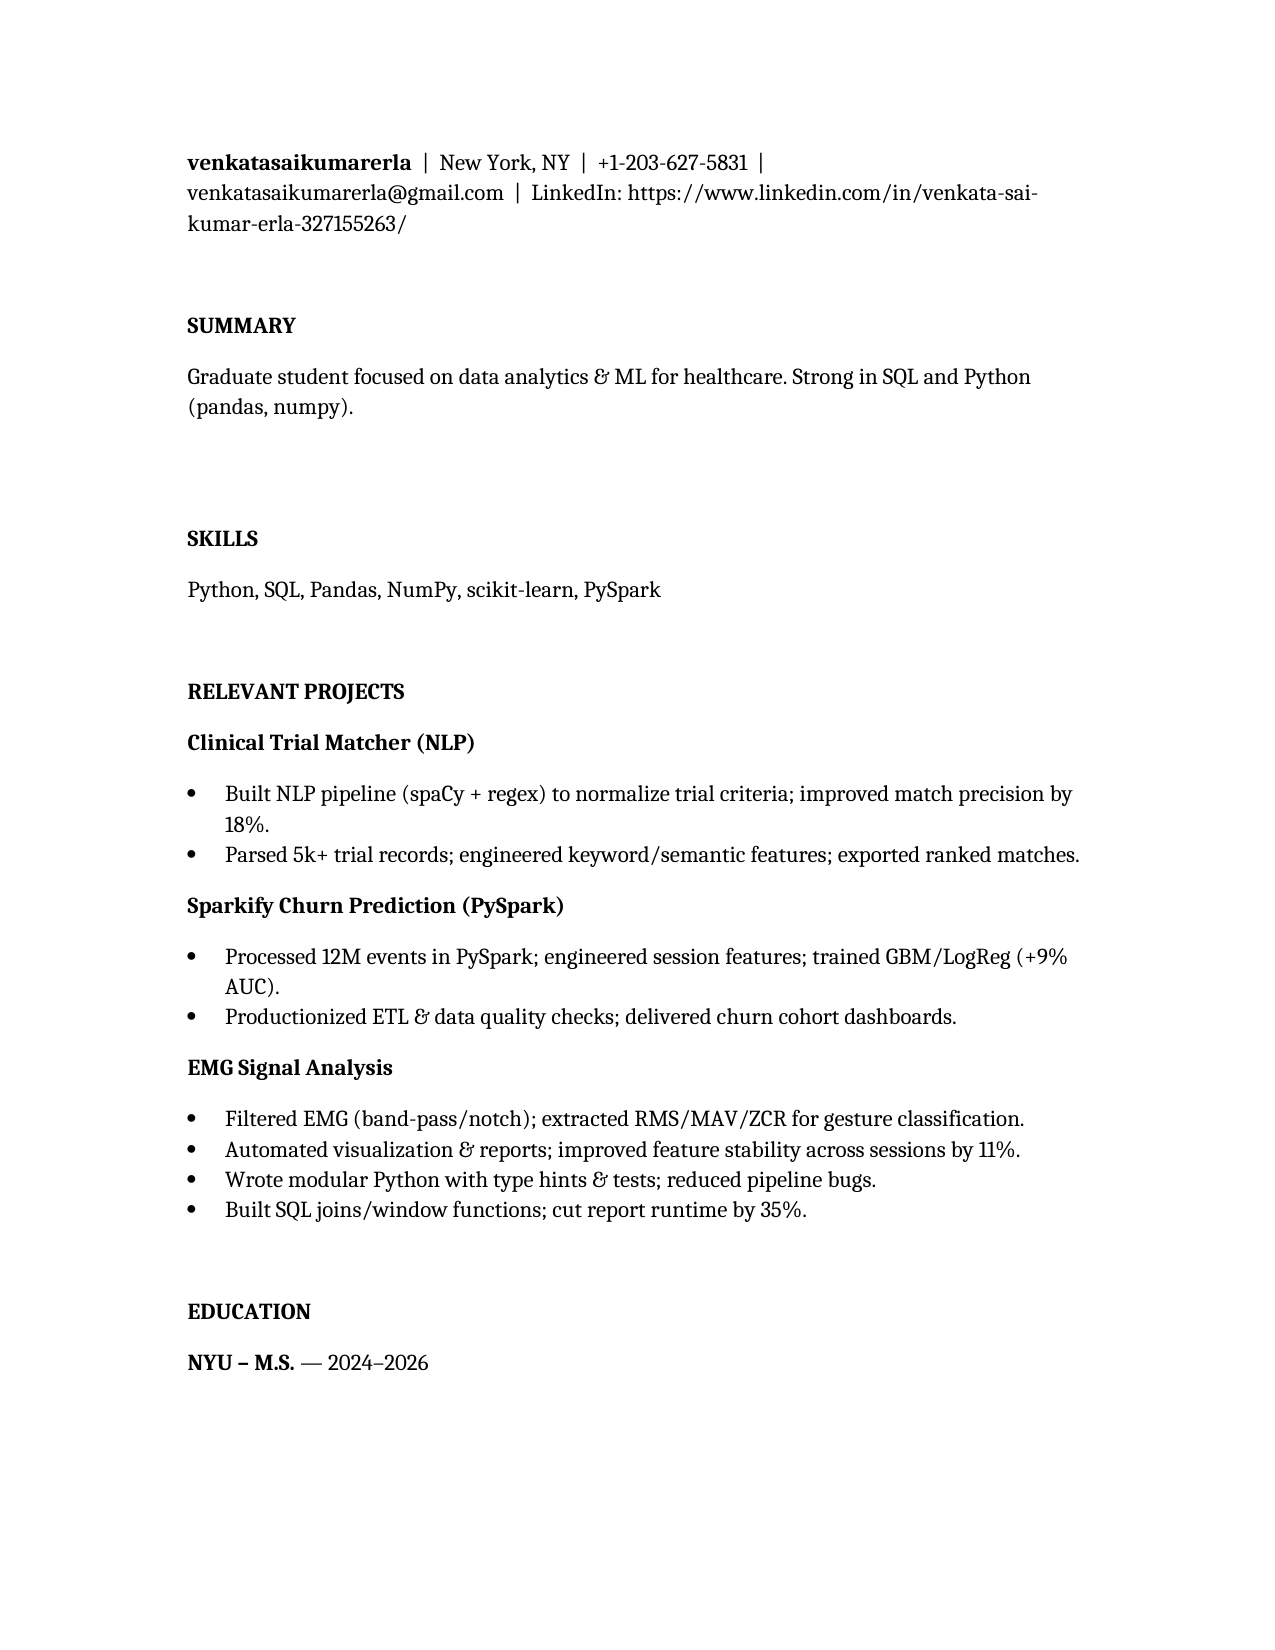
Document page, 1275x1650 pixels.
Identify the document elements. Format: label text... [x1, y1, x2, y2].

text SUMMARY [187, 312, 1087, 339]
list Wrote modular Python with type hints & tests; reduced pipeline bugs. [187, 1167, 1087, 1193]
text venkatasaikumarerla | New York, NY | +1-203-627-5831 | venkatasaikumarerla@gmail.com | LinkedIn: https://www.linkedin.com/in/venkata-sai-kumar-erla-327155263/ [187, 150, 1087, 237]
text NYU – M.S. — 2024–2026 [187, 1350, 1087, 1376]
text RELEVANT PROJECTS [187, 679, 1087, 706]
text Graduate student focused on data analytics & ML for healthcare. Strong in SQL and Python (pandas, numpy). [187, 363, 1087, 450]
text Python, SQL, Pandas, NumPy, scikit-learn, PySpark [187, 577, 1087, 603]
text EDUCATION [187, 1299, 1087, 1325]
list Automated visualization & reports; improved feature stability across sessions by 11%. [187, 1136, 1087, 1163]
text SKILLS [187, 526, 1087, 552]
list Productionized ETL & data quality checks; delivered churn cohort dashboards. [187, 1004, 1087, 1031]
list Filtered EMG (band-pass/notch); extracted RMS/MAV/ZCR for gesture classification. [187, 1106, 1087, 1133]
text Clinical Trial Matcher (NLP) [187, 730, 1087, 757]
list Built NLP pipeline (spaCy + regex) to normalize trial criteria; improved match precision by 18%. [187, 781, 1087, 838]
list Parsed 5k+ trial records; engineered keyword/semantic features; exported ranked matches. [187, 842, 1087, 868]
text Sparkify Churn Prediction (PySpark) [187, 893, 1087, 919]
list Built SQL joins/window functions; cut report runtime by 35%. [187, 1197, 1087, 1223]
list Processed 12M events in PySpark; engineered session features; trained GBM/LogReg (+9% AUC). [187, 944, 1087, 1000]
text EMG Signal Analysis [187, 1055, 1087, 1082]
